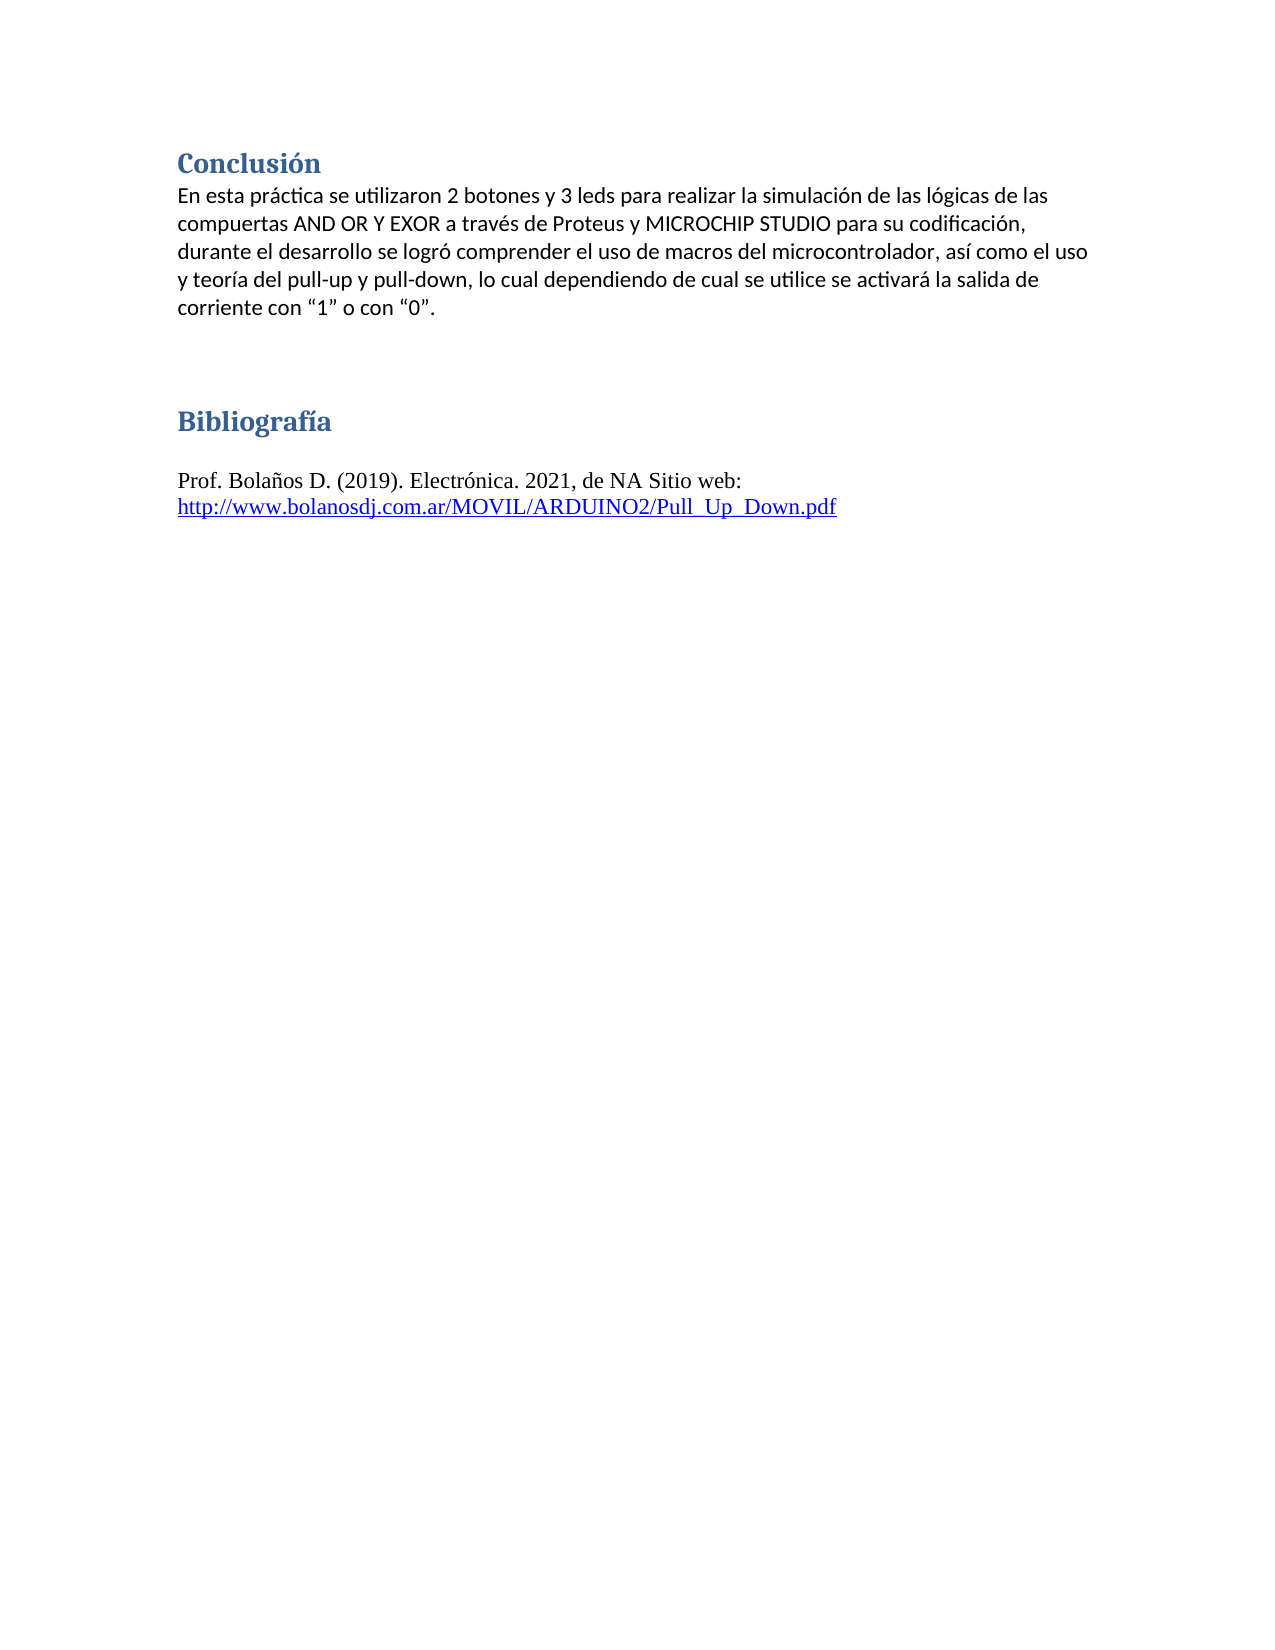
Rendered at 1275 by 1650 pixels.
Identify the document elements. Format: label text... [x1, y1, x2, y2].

text Prof. Bolaños D. (2019). Electrónica. 2021, de NA Sitio web: http://www.bolanosdj.com.ar/MOVIL/ARDUINO2/Pull_Up_Down.pdf [177, 467, 1098, 519]
text Bibliografía [177, 405, 1098, 439]
text Conclusión [177, 148, 1098, 181]
text En esta práctica se utilizaron 2 botones y 3 leds para realizar la simulación de las lógicas de las compuertas AND OR Y EXOR a través de Proteus y MICROCHIP STUDIO para su codificación, durante el desarrollo se logró comprender el uso de macros del microcontrolador, así como el uso y teoría del pull-up y pull-down, lo cual dependiendo de cual se utilice se activará la salida de corriente con “1” o con “0”. [177, 181, 1098, 321]
